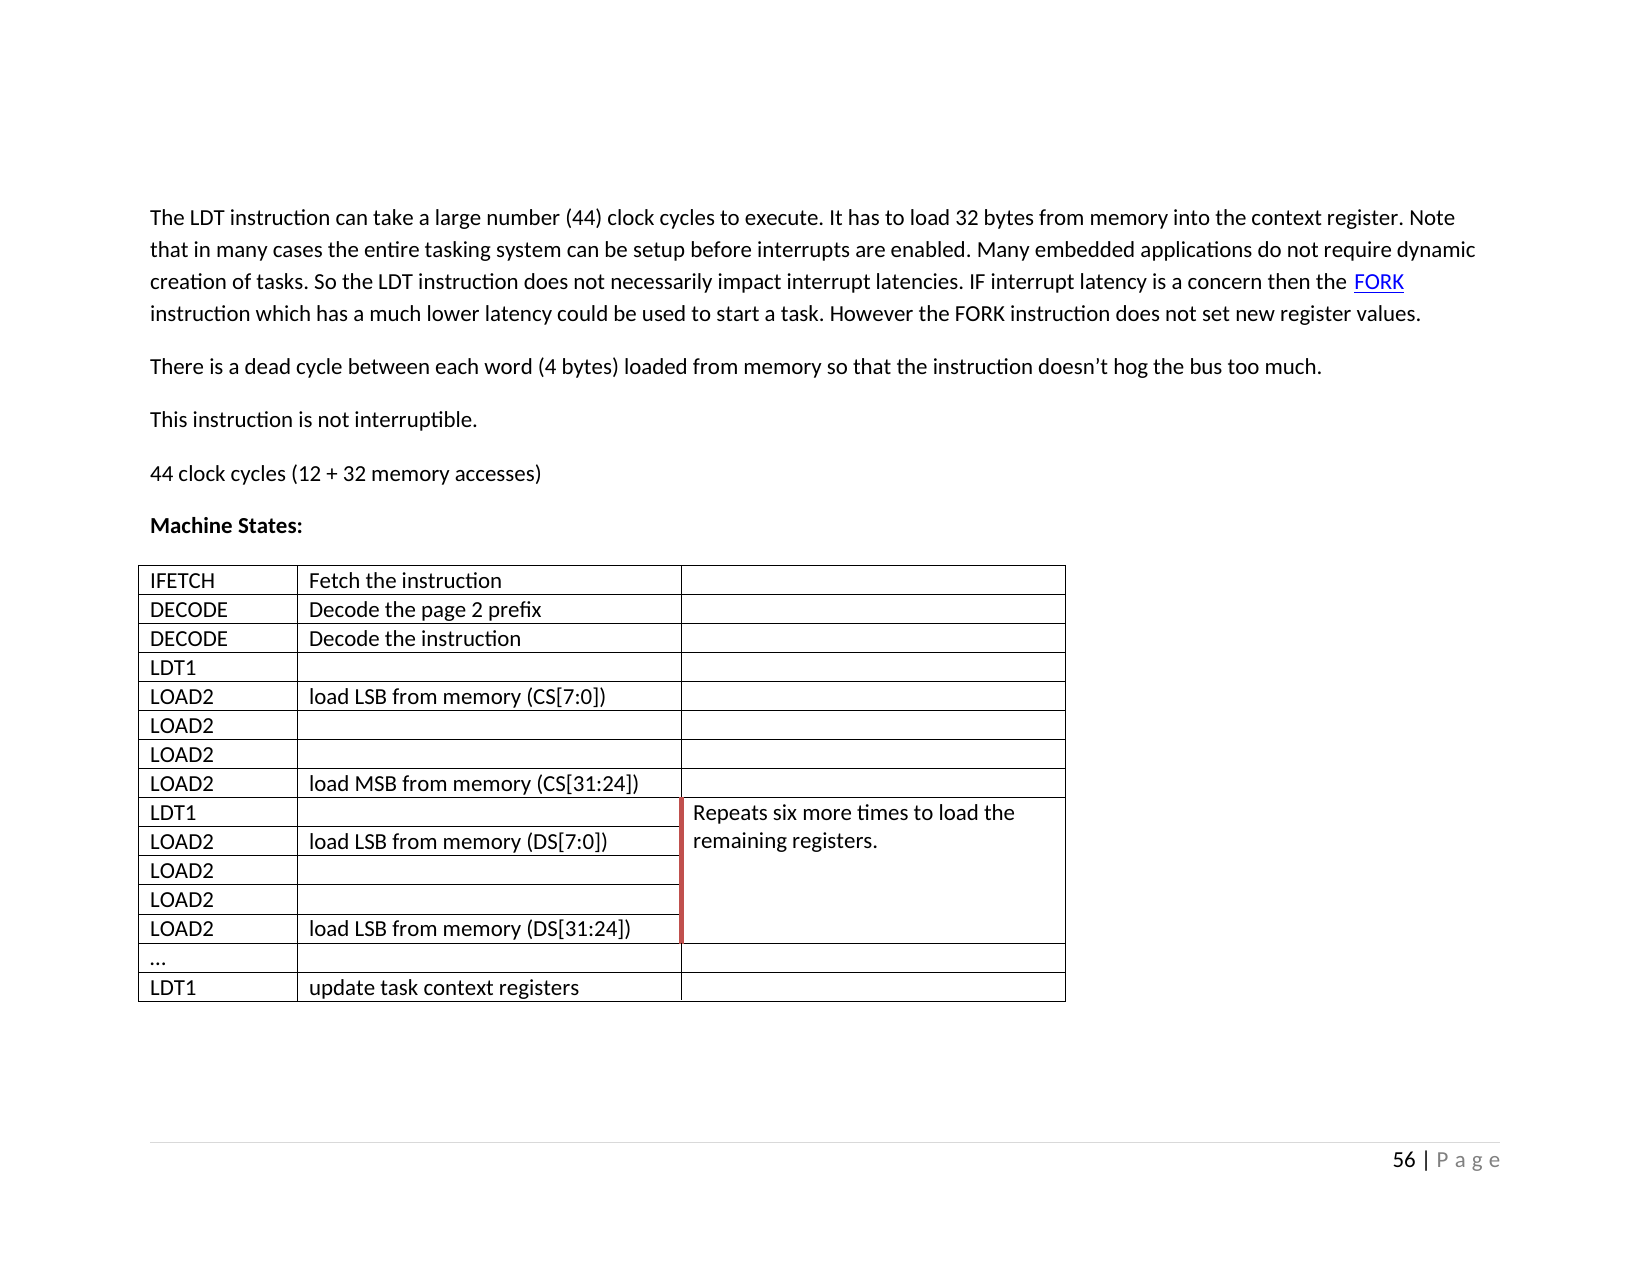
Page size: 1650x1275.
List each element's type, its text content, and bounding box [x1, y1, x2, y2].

table_cell [682, 682, 1065, 710]
text 44 clock cycles (12 + 32 memory accesses) [150, 459, 1500, 487]
table_cell load LSB from memory (DS[7:0]) [298, 827, 679, 855]
table_cell [682, 653, 1065, 681]
table_cell [682, 973, 1065, 1001]
text There is a dead cycle between each word (4 bytes) loaded from memory so that the instruction doesn’t hog the bus too much. [150, 353, 1500, 381]
text The LDT instruction can take a large number (44) clock cycles to execute. It has to load 32 bytes from memory into the context register. Note that in many cases the entire tasking system can be setup before interrupts are enabled. Many embedded applications do not require dynamic creation of tasks. So the LDT instruction does not necessarily impact interrupt latencies. IF interrupt latency is a concern then the FORK instruction which has a much lower latency could be used to start a task. However the FORK instruction does not set new register values. [150, 203, 1500, 328]
table_header Fetch the instruction [298, 566, 681, 594]
table_cell [682, 944, 1065, 972]
table_cell [682, 769, 1065, 797]
table_cell LDT1 [139, 653, 297, 681]
table_cell LDT1 [139, 973, 297, 1001]
table_cell [298, 856, 679, 884]
table_cell LOAD2 [139, 885, 297, 913]
table_cell load MSB from memory (CS[31:24]) [298, 769, 681, 797]
table_cell [682, 740, 1065, 768]
table_cell update task context registers [298, 973, 682, 1001]
table_cell [298, 885, 679, 913]
table_cell … [139, 944, 297, 972]
table_cell [298, 944, 681, 972]
table_cell [682, 711, 1065, 739]
table_cell [682, 624, 1065, 652]
table_cell LOAD2 [139, 682, 297, 710]
table_cell [298, 711, 681, 739]
table_cell Decode the instruction [298, 624, 681, 652]
table_header IFETCH [139, 566, 297, 594]
table_cell LOAD2 [139, 827, 297, 855]
table_cell LOAD2 [139, 711, 297, 739]
table_cell LOAD2 [139, 769, 297, 797]
table_cell Decode the page 2 prefix [298, 595, 681, 623]
table_cell load LSB from memory (DS[31:24]) [298, 915, 679, 942]
table_cell LOAD2 [139, 915, 297, 942]
table_cell load LSB from memory (CS[7:0]) [298, 682, 681, 710]
text This instruction is not interruptible. [150, 406, 1500, 434]
table_header [682, 566, 1065, 594]
table_cell Repeats six more times to load the remaining registers. [684, 798, 1065, 942]
table_cell LOAD2 [139, 740, 297, 768]
table_cell [298, 653, 681, 681]
table_cell [298, 740, 681, 768]
text Machine States: [150, 512, 1500, 540]
table_cell [298, 798, 679, 826]
table_cell DECODE [139, 595, 297, 623]
table_cell LOAD2 [139, 856, 297, 884]
table_cell DECODE [139, 624, 297, 652]
table_cell LDT1 [139, 798, 297, 826]
table_cell [682, 595, 1065, 623]
